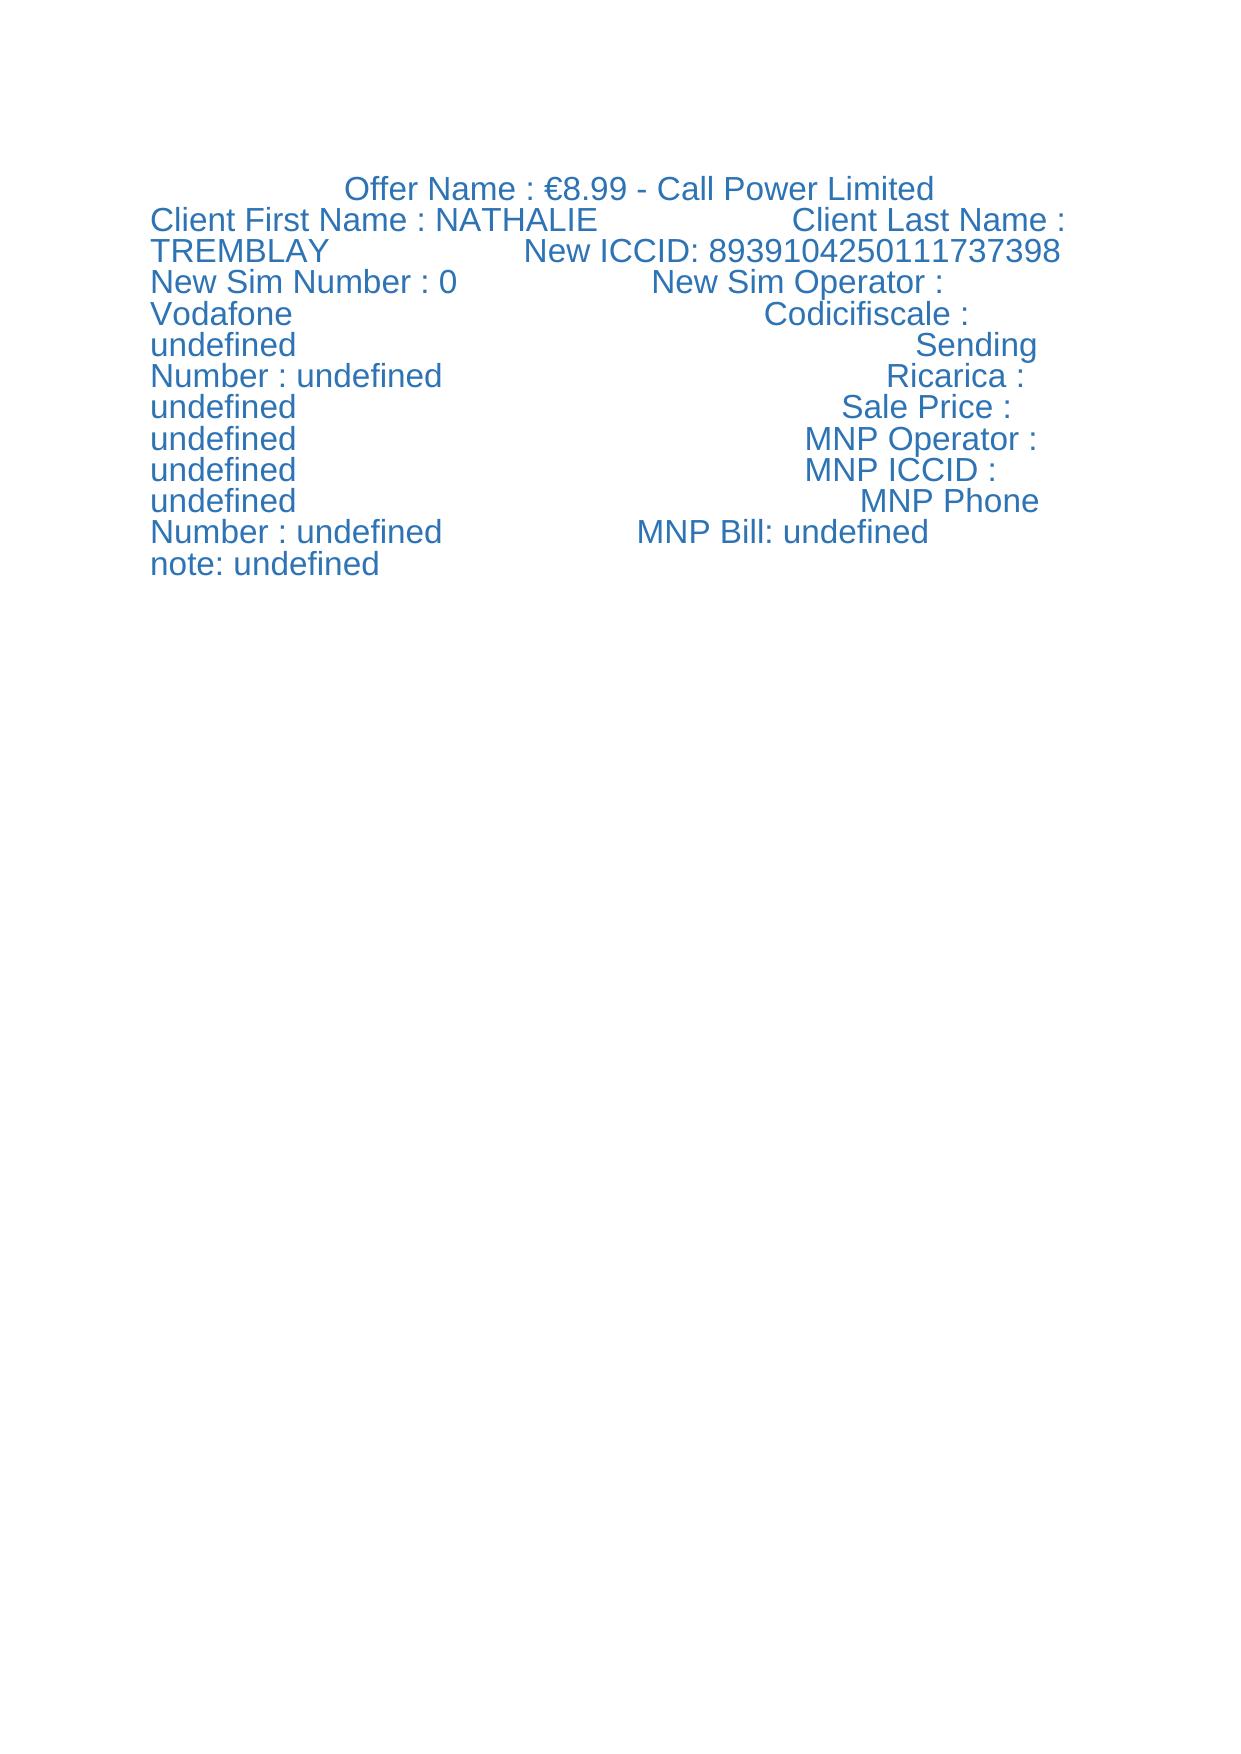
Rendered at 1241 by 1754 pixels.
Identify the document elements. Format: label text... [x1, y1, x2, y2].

subtitle Offer Name : €8.99 - Call Power Limited Client First Name : NATHALIE Client Last Name : TREMBLAY New ICCID: 8939104250111737398 New Sim Number : 0 New Sim Operator : Vodafone Codicifiscale : undefined Sending Number : undefined Ricarica : undefined Sale Price : undefined MNP Operator : undefined MNP ICCID : undefined MNP Phone Number : undefined MNP Bill: undefined note: undefined [150, 175, 1090, 581]
